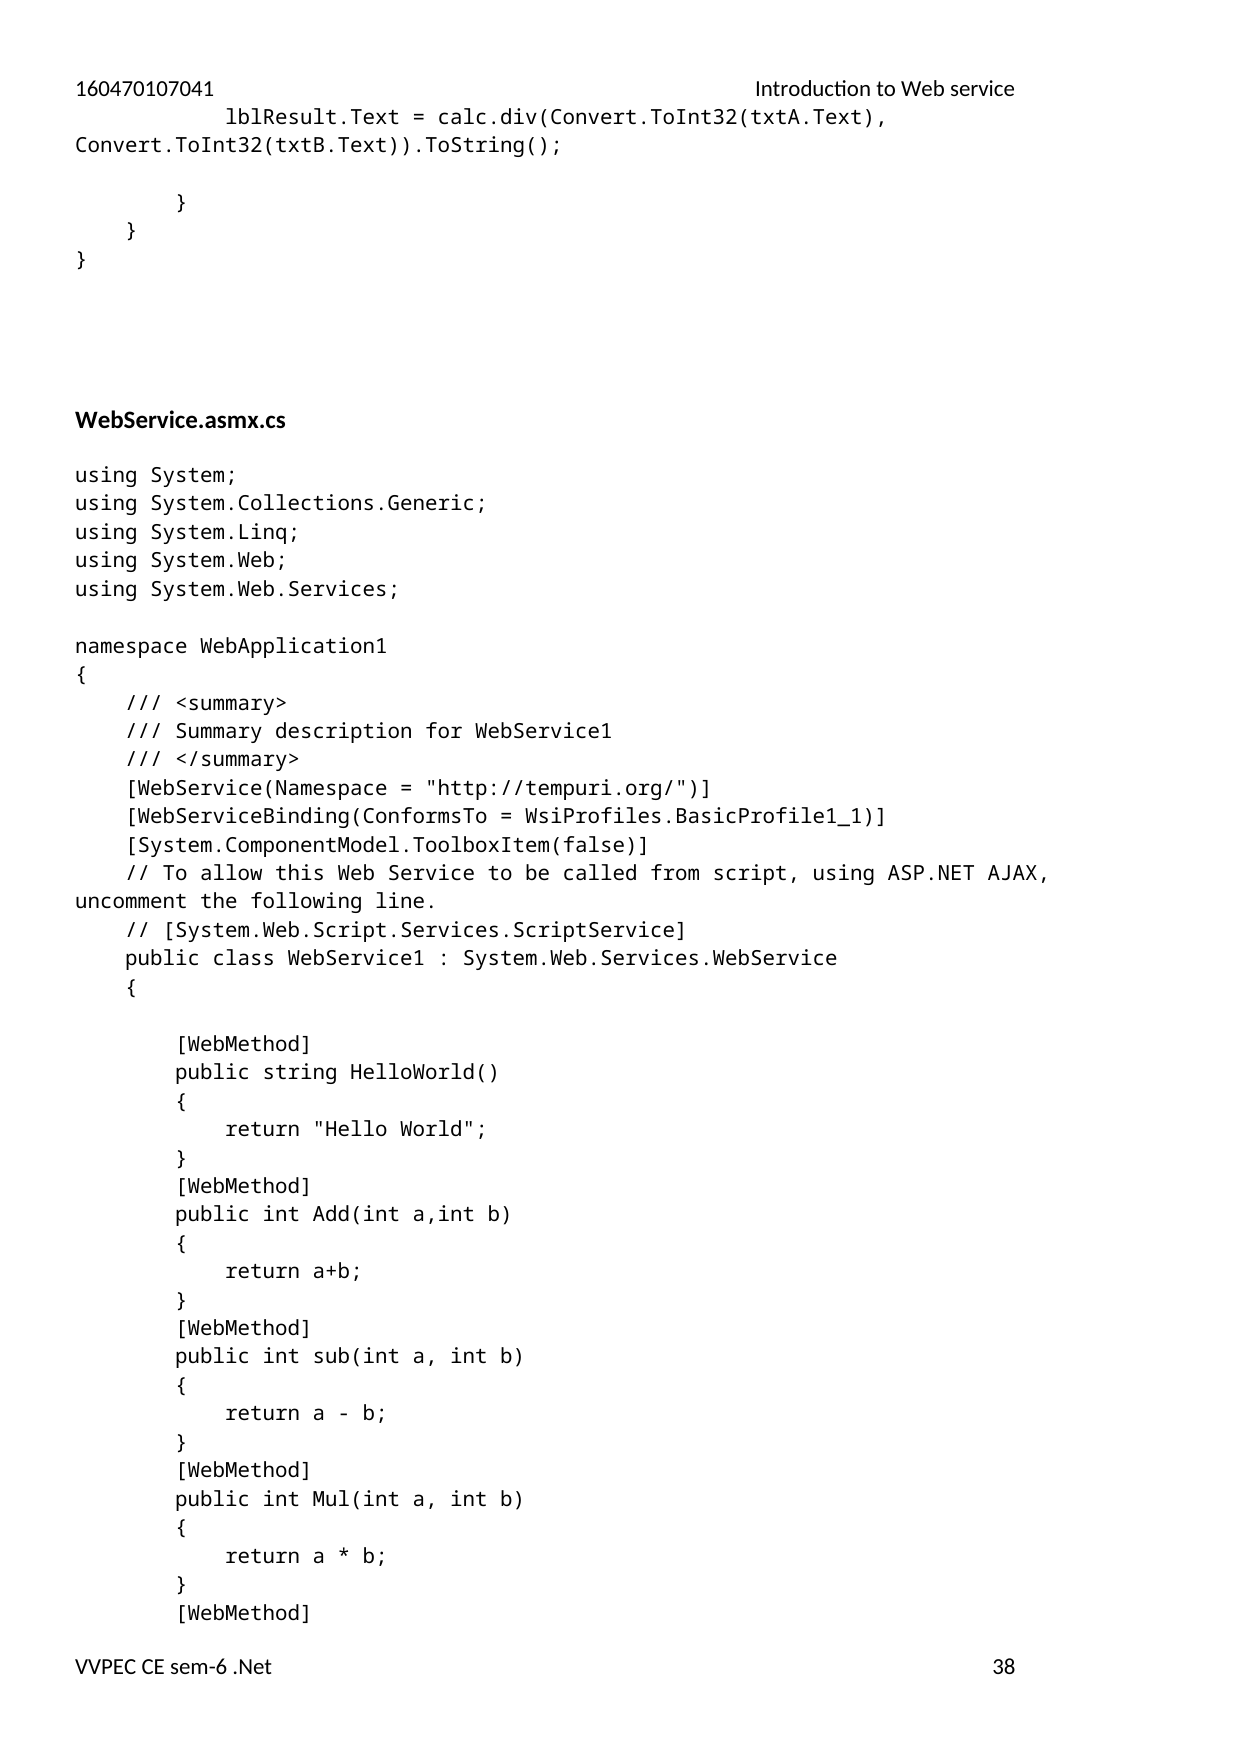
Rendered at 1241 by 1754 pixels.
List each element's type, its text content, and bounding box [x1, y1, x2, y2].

text { [75, 1086, 1165, 1114]
text } [75, 216, 1165, 244]
text return a - b; [75, 1398, 1165, 1427]
text } [75, 1569, 1165, 1598]
text { [75, 659, 1165, 688]
text [WebServiceBinding(ConformsTo = WsiProfiles.BasicProfile1_1)] [75, 801, 1165, 830]
text return a+b; [75, 1256, 1165, 1285]
text } [75, 1427, 1165, 1455]
text { [75, 972, 1165, 1000]
text /// <summary> [75, 688, 1165, 716]
text /// Summary description for WebService1 [75, 716, 1165, 744]
text using System; [75, 460, 1165, 488]
text [WebMethod] [75, 1171, 1165, 1199]
text [System.ComponentModel.ToolboxItem(false)] [75, 830, 1165, 858]
text } [75, 1143, 1165, 1171]
text using System.Linq; [75, 517, 1165, 545]
text using System.Web.Services; [75, 574, 1165, 602]
text // [System.Web.Script.Services.ScriptService] [75, 915, 1165, 943]
text } [75, 187, 1165, 216]
text using System.Web; [75, 545, 1165, 574]
text { [75, 1370, 1165, 1398]
text public class WebService1 : System.Web.Services.WebService [75, 943, 1165, 972]
text public int Add(int a,int b) [75, 1199, 1165, 1228]
text [WebMethod] [75, 1029, 1165, 1057]
text /// </summary> [75, 744, 1165, 773]
text using System.Collections.Generic; [75, 488, 1165, 517]
text [WebMethod] [75, 1455, 1165, 1484]
text public int Mul(int a, int b) [75, 1484, 1165, 1512]
text [WebService(Namespace = "http://tempuri.org/")] [75, 773, 1165, 801]
text public int sub(int a, int b) [75, 1342, 1165, 1370]
text } [75, 244, 1165, 272]
text lblResult.Text = calc.div(Convert.ToInt32(txtA.Text), Convert.ToInt32(txtB.Text)).ToString(); [75, 102, 1165, 159]
text WebService.asmx.cs [75, 404, 1165, 435]
text namespace WebApplication1 [75, 631, 1165, 659]
text { [75, 1512, 1165, 1541]
text return a * b; [75, 1541, 1165, 1569]
text { [75, 1228, 1165, 1256]
text public string HelloWorld() [75, 1057, 1165, 1086]
text // To allow this Web Service to be called from script, using ASP.NET AJAX, uncomment the following line. [75, 858, 1165, 915]
text return "Hello World"; [75, 1114, 1165, 1143]
text } [75, 1285, 1165, 1313]
text [WebMethod] [75, 1598, 1165, 1626]
text [WebMethod] [75, 1313, 1165, 1342]
